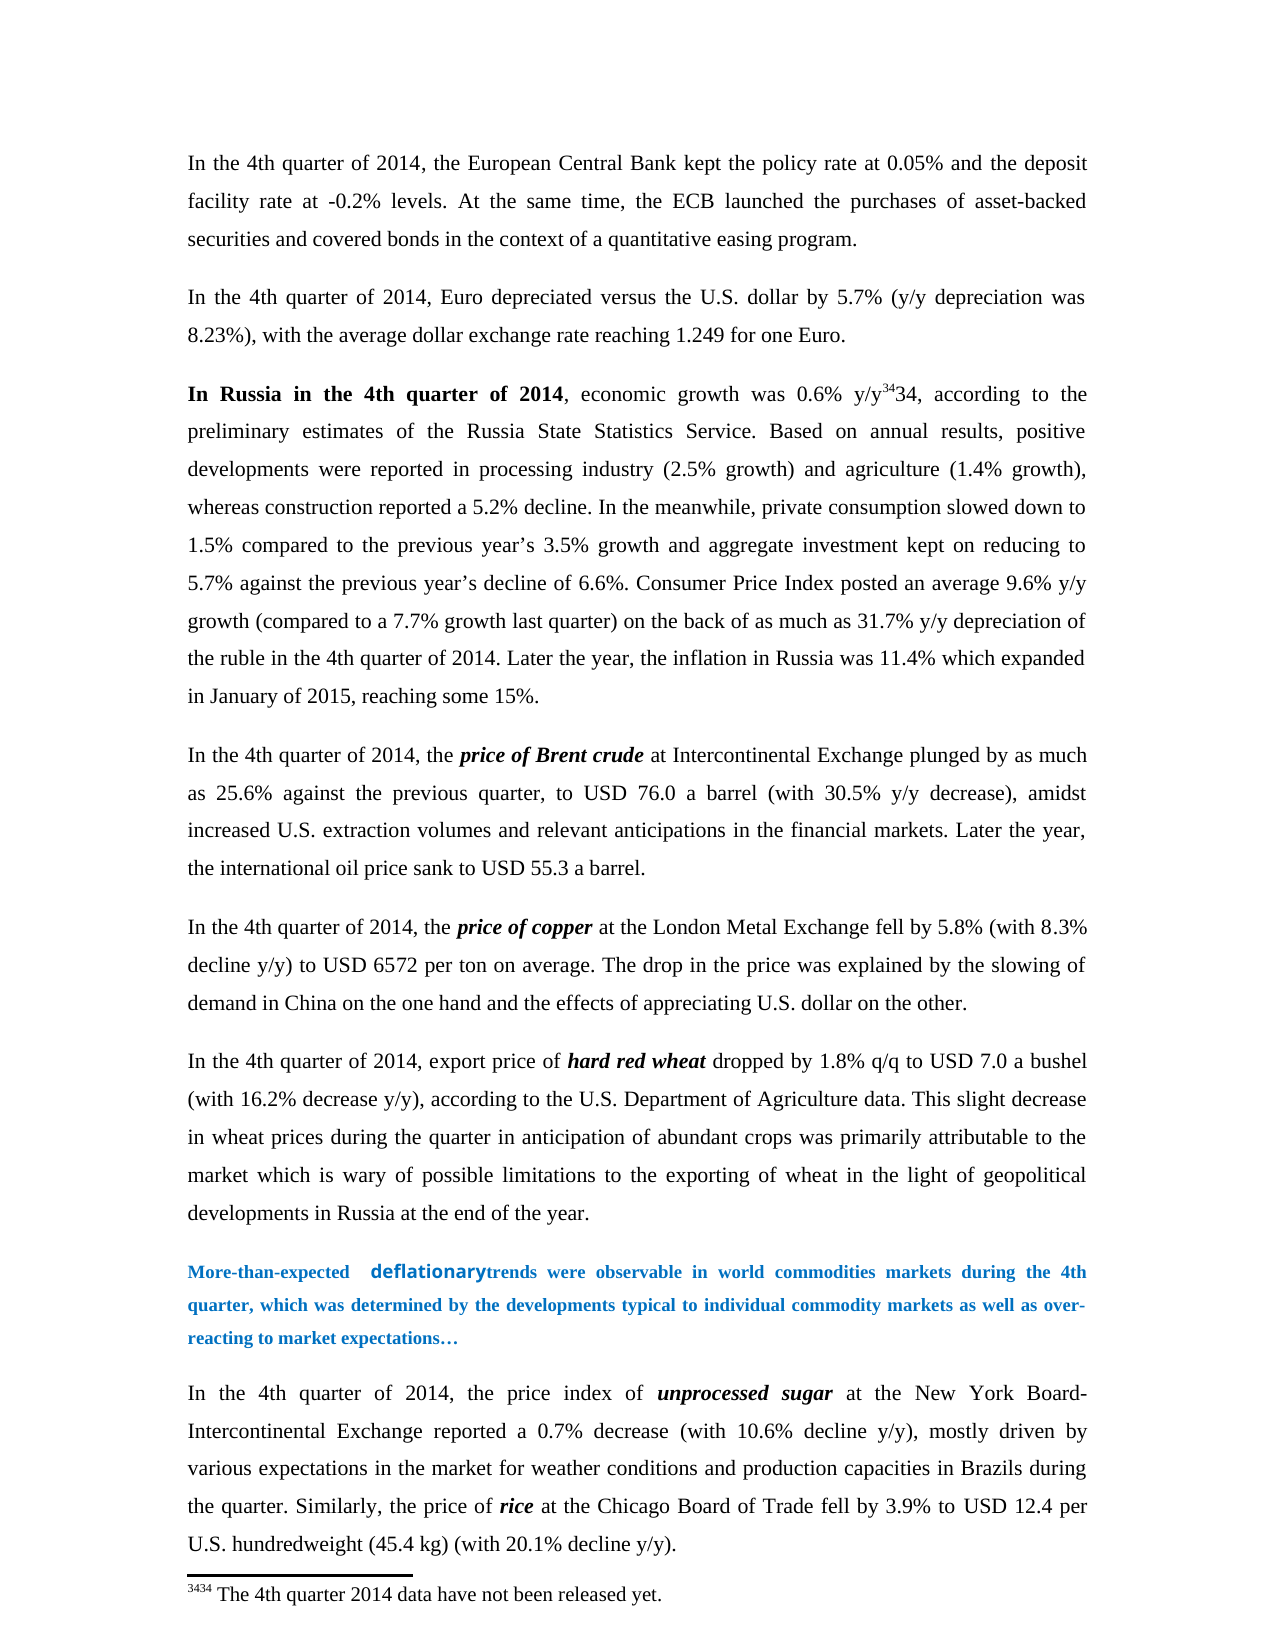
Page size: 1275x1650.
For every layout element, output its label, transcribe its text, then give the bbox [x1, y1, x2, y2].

text In the 4th quarter of 2014, the price of copper at the London Metal Exchange fell by 5.8% (with 8.3% decline y/y) to USD 6572 per ton on average. The drop in the price was explained by the slowing of demand in China on the one hand and the effects of appreciating U.S. dollar on the other. [187, 914, 1087, 1015]
text In the 4th quarter of 2014, the European Central Bank kept the policy rate at 0.05% and the deposit facility rate at -0.2% levels. At the same time, the ECB launched the purchases of asset-backed securities and covered bonds in the context of a quantitative easing program. [187, 150, 1087, 251]
text In the 4th quarter of 2014, export price of hard red wheat dropped by 1.8% q/q to USD 7.0 a bushel (with 16.2% decrease y/y), according to the U.S. Department of Agriculture data. This slight decrease in wheat prices during the quarter in anticipation of abundant crops was primarily attributable to the market which is wary of possible limitations to the exporting of wheat in the light of geopolitical developments in Russia at the end of the year. [187, 1048, 1087, 1225]
text In the 4th quarter of 2014, the price index of unprocessed sugar at the New York Board-Intercontinental Exchange reported a 0.7% decrease (with 10.6% decline y/y), mostly driven by various expectations in the market for weather conditions and production capacities in Brazils during the quarter. Similarly, the price of rice at the Chicago Board of Trade fell by 3.9% to USD 12.4 per U.S. hundredweight (45.4 kg) (with 20.1% decline y/y). [187, 1466, 1087, 1556]
text In the 4th quarter of 2014, the price of Brent crude at Intercontinental Exchange plunged by as much as 25.6% against the previous quarter, to USD 76.0 a barrel (with 30.5% y/y decrease), amidst increased U.S. extraction volumes and relevant anticipations in the financial markets. Later the year, the international oil price sank to USD 55.3 a barrel. [187, 742, 1087, 881]
text In the 4th quarter of 2014, Euro depreciated versus the U.S. dollar by 5.7% (y/y depreciation was 8.23%), with the average dollar exchange rate reaching 1.249 for one Euro. [187, 284, 1087, 347]
text In the 4th quarter of 2014, the price index of unprocessed sugar at the New York Board-Intercontinental Exchange reported a 0.7% decrease (with 10.6% decline y/y), mostly driven by various expectations in the market for weather conditions and production capacities in Brazils during the quarter. Similarly, the price of rice at the Chicago Board of Trade fell by 3.9% to USD 12.4 per U.S. hundredweight (45.4 kg) (with 20.1% decline y/y). [187, 1380, 1087, 1465]
text In Russia in the 4th quarter of 2014, economic growth was 0.6% y/y34, according to the preliminary estimates of the Russia State Statistics Service. Based on annual results, positive developments were reported in processing industry (2.5% growth) and agriculture (1.4% growth), whereas construction reported a 5.2% decline. In the meanwhile, private consumption slowed down to 1.5% compared to the previous year’s 3.5% growth and aggregate investment kept on reducing to 5.7% against the previous year’s decline of 6.6%. Consumer Price Index posted an average 9.6% y/y growth (compared to a 7.7% growth last quarter) on the back of as much as 31.7% y/y depreciation of the ruble in the 4th quarter of 2014. Later the year, the inflation in Russia was 11.4% which expanded in January of 2015, reaching some 15%. [187, 381, 1087, 708]
text More-than-expected deflationarytrends were observable in world commodities markets during the 4th quarter, which was determined by the developments typical to individual commodity markets as well as over-reacting to market expectations… [187, 1258, 1087, 1348]
